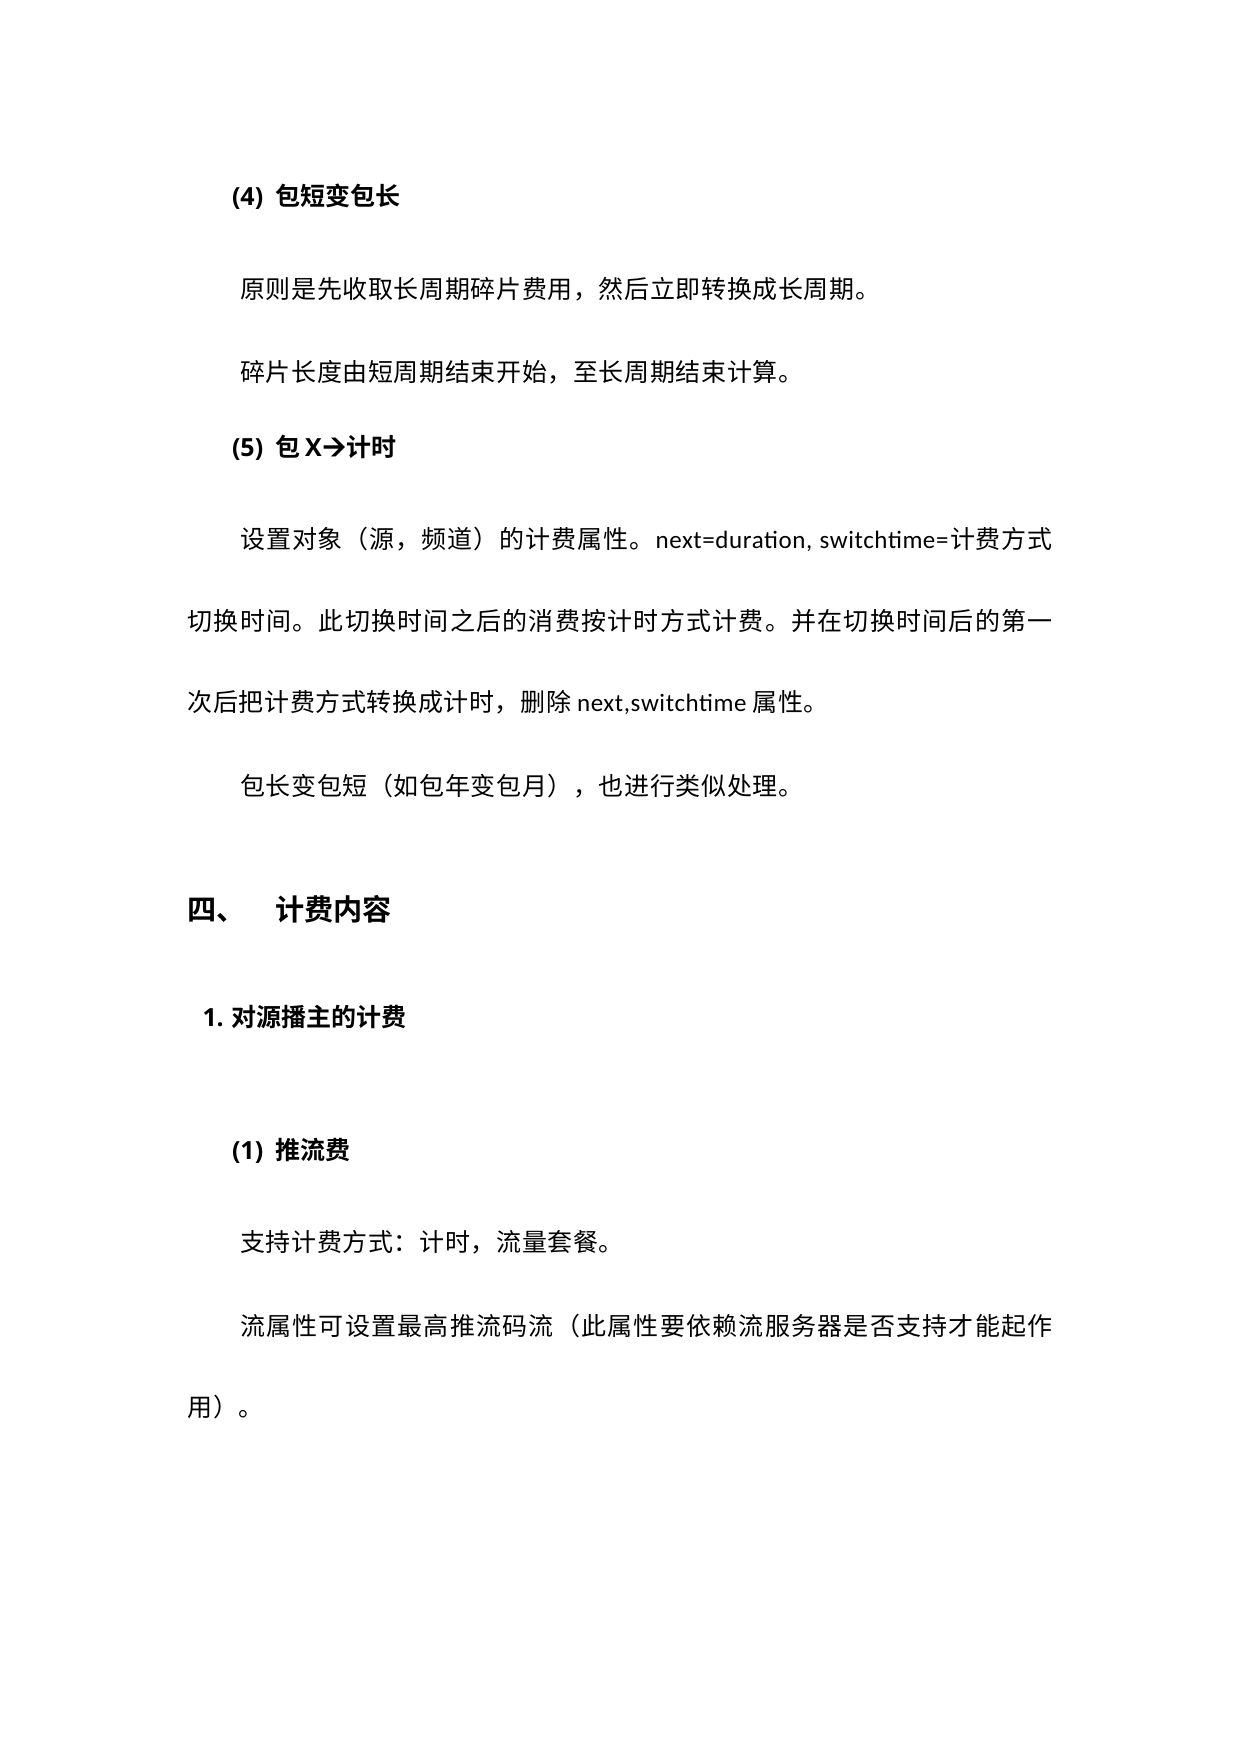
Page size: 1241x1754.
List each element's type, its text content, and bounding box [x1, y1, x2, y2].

text 原则是先收取长周期碎片费用，然后立即转换成长周期。 [187, 255, 1053, 320]
text 设置对象（源，频道）的计费属性。next=duration, switchtime=计费方式切换时间。此切换时间之后的消费按计时方式计费。并在切换时间后的第一次后把计费方式转换成计时，删除next,switchtime属性。 [187, 505, 1053, 733]
text 对源播主的计费 [202, 983, 1053, 1048]
text 包短变包长 [232, 162, 1053, 227]
text 包长变包短（如包年变包月），也进行类似处理。 [187, 752, 1053, 817]
text 计费内容 [187, 876, 1053, 941]
text 包X计时 [232, 413, 1053, 478]
text 碎片长度由短周期结束开始，至长周期结束计算。 [187, 338, 1053, 403]
text 流属性可设置最高推流码流（此属性要依赖流服务器是否支持才能起作用）。 [187, 1292, 1053, 1438]
text 支持计费方式：计时，流量套餐。 [187, 1208, 1053, 1273]
text 推流费 [232, 1116, 1053, 1181]
